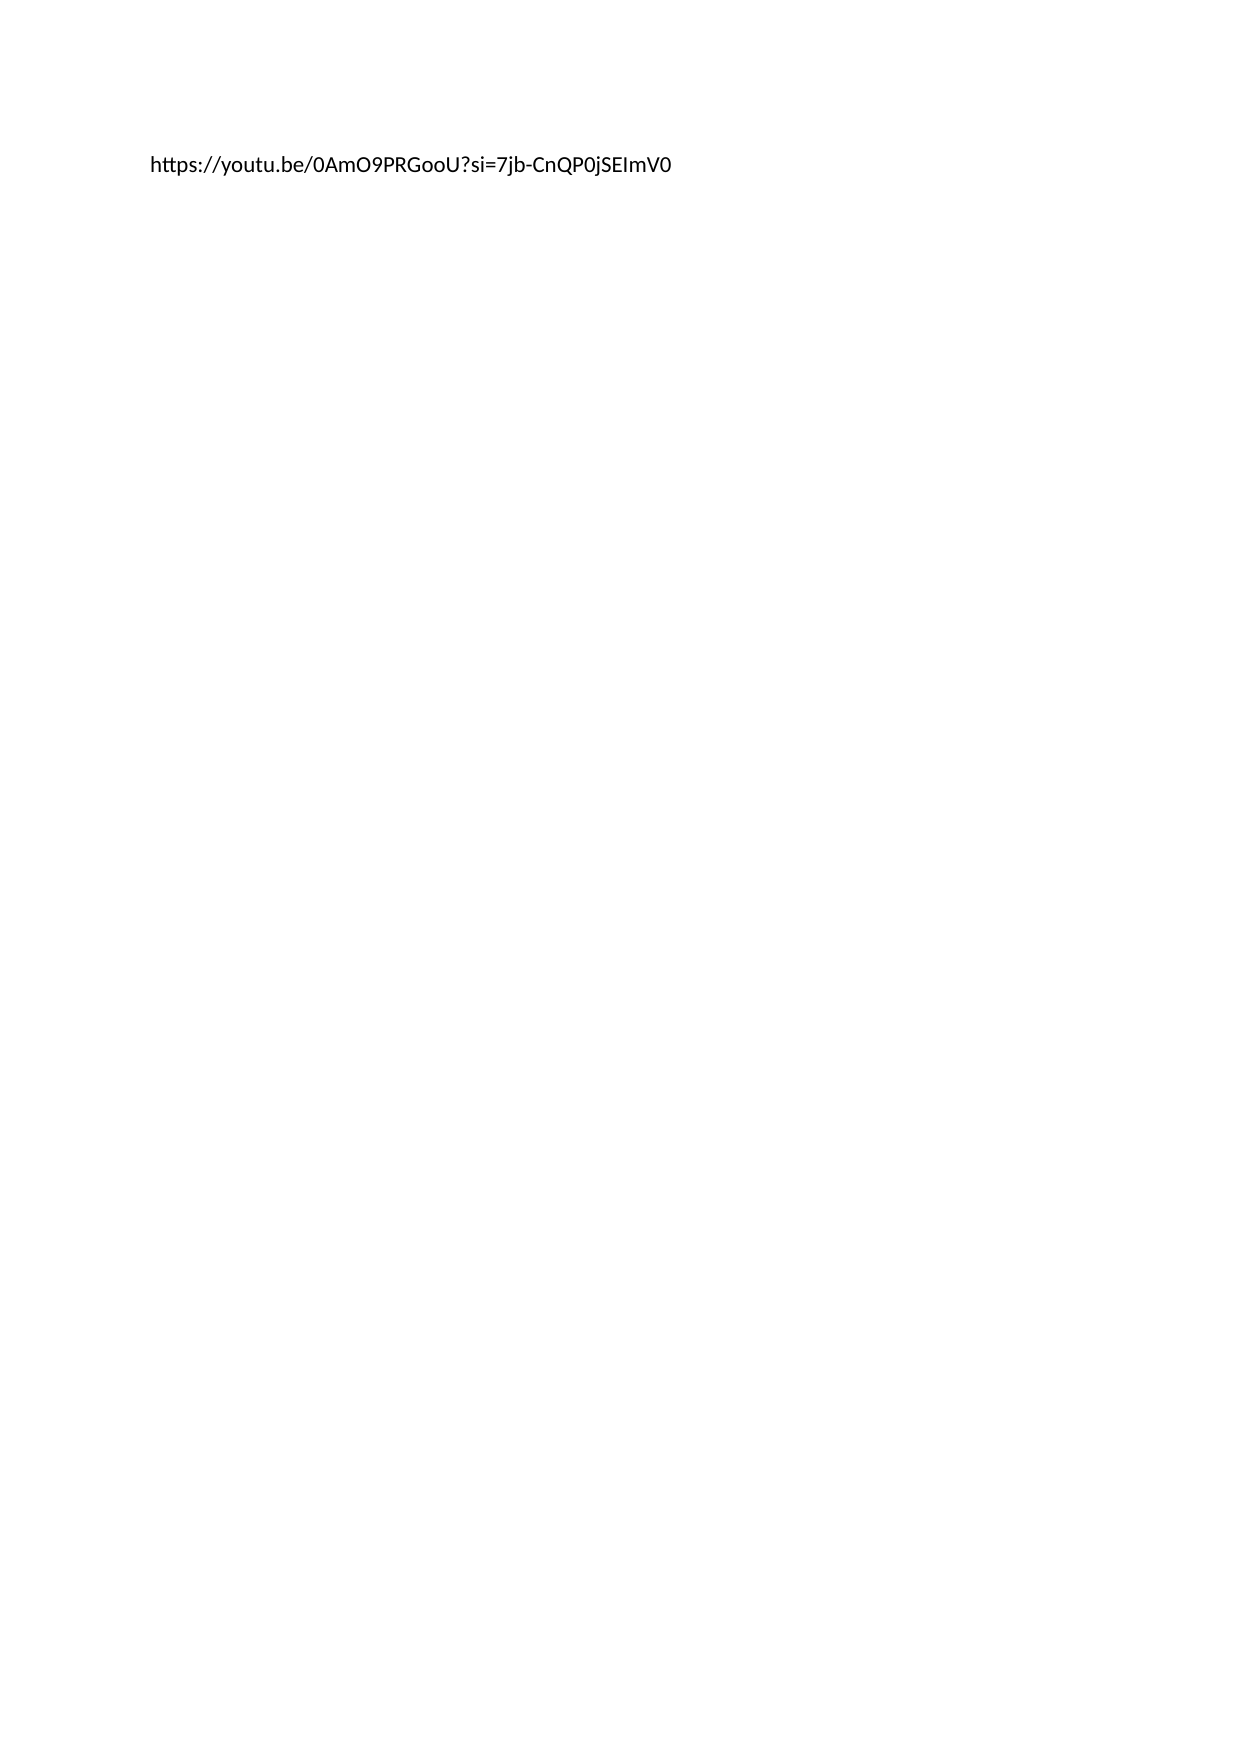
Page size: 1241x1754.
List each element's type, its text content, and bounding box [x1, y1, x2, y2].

text https://youtu.be/0AmO9PRGooU?si=7jb-CnQP0jSEImV0 [150, 150, 1090, 178]
